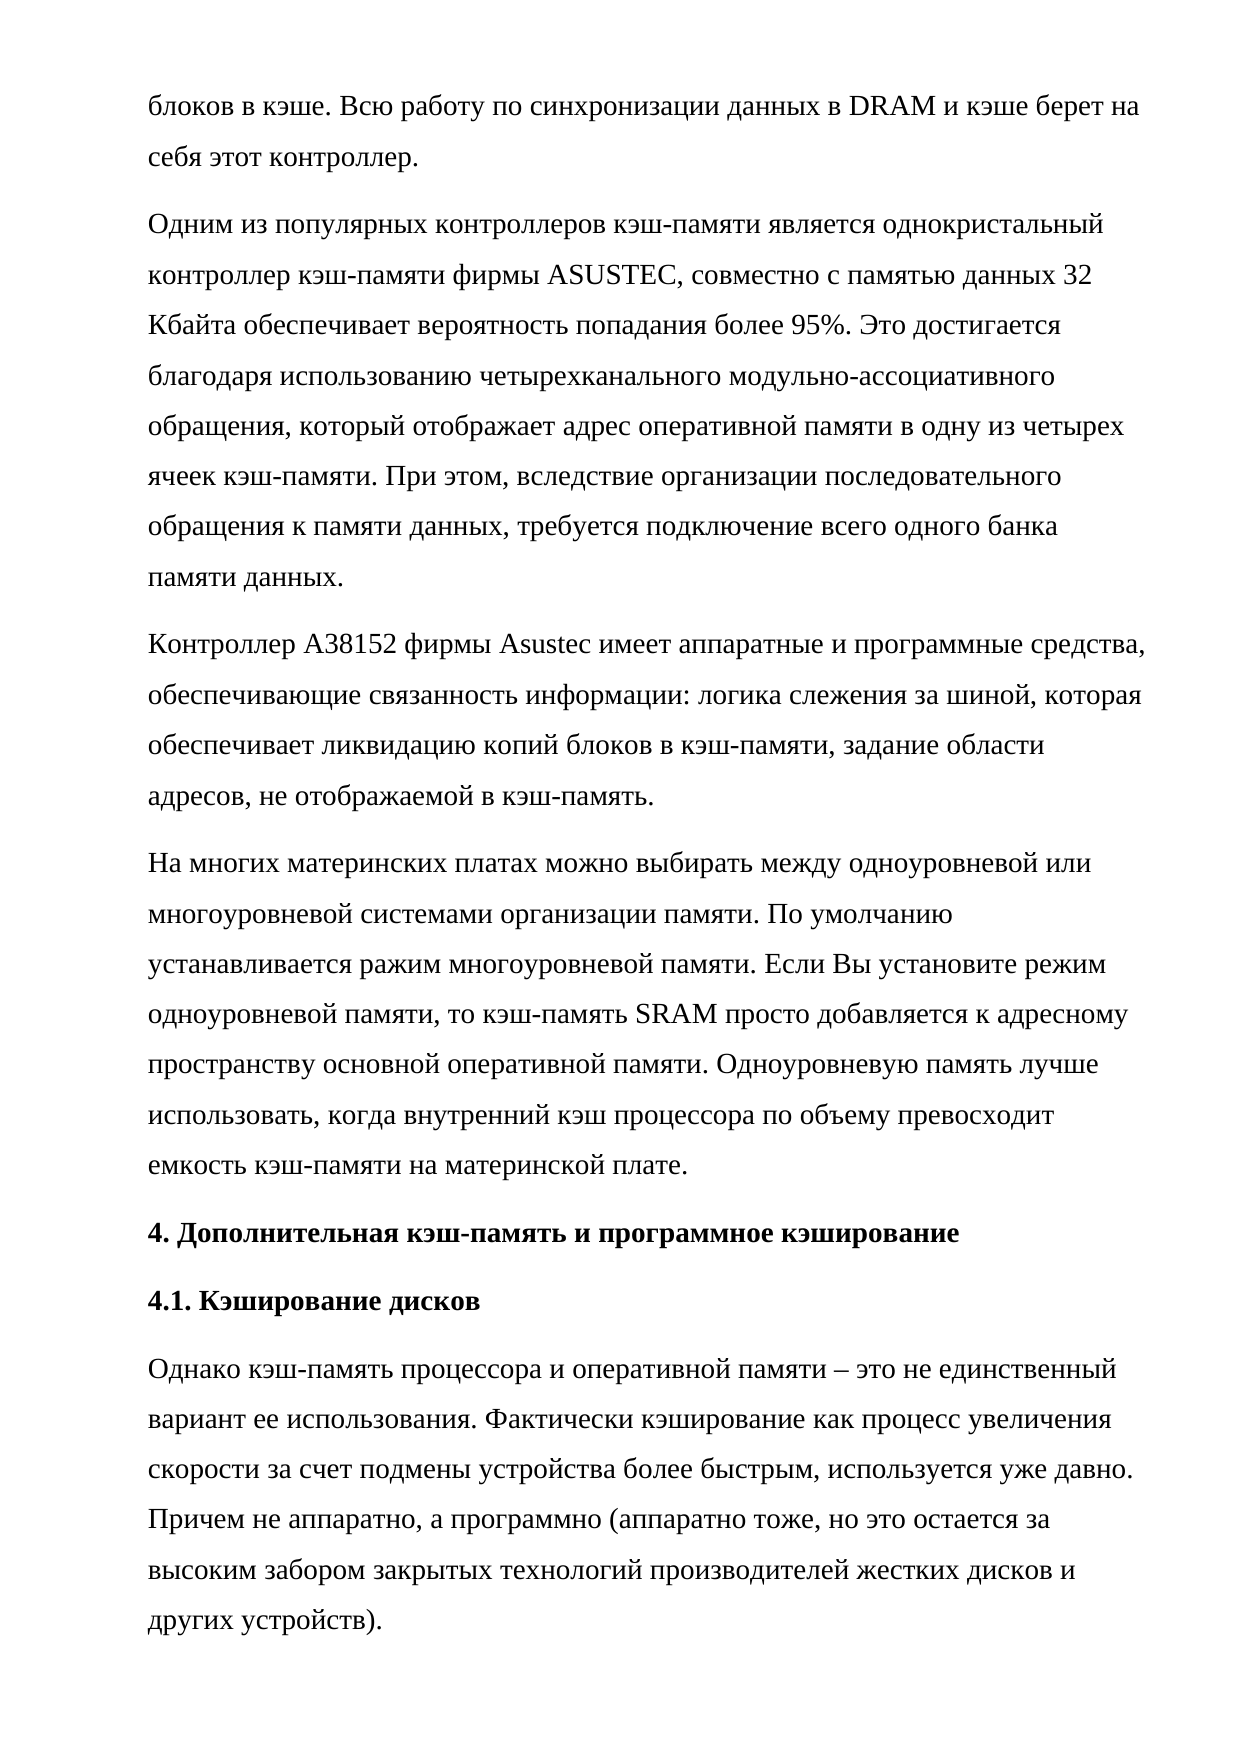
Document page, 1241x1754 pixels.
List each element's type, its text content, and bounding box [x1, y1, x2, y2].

text Одним из популярных контроллеров кэш-памяти является однокристальный контроллер кэш-памяти фирмы ASUSTEC, совместно с памятью данных 32 Кбайта обеспечивает вероятность попадания более 95%. Это достигается благодаря использованию четырехканального модульно-ассоциативного обращения, который отображает адрес оперативной памяти в одну из четырех ячеек кэш-памяти. При этом, вследствие организации последовательного обращения к памяти данных, требуется подключение всего одного банка памяти данных. [148, 207, 1152, 592]
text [148, 88, 1152, 172]
text 4. Дополнительная кэш-память и программное кэширование [148, 1215, 1152, 1249]
text 4.1. Кэширование дисков [148, 1283, 1152, 1316]
text Однако кэш-память процессора и оперативной памяти – это не единственный вариант ее использования. Фактически кэширование как процесс увеличения скорости за счет подмены устройства более быстрым, используется уже давно. Причем не аппаратно, а программно (аппаратно тоже, но это остается за высоким забором закрытых технологий производителей жестких дисков и других устройств). [148, 1351, 1152, 1636]
text Контроллер A38152 фирмы Asustec имеет аппаратные и программные средства, обеспечивающие связанность информации: логика слежения за шиной, которая обеспечивает ликвидацию копий блоков в кэш-памяти, задание области адресов, не отображаемой в кэш-память. [148, 627, 1152, 811]
text На многих материнских платах можно выбирать между одноуровневой или многоуровневой системами организации памяти. По умолчанию устанавливается ражим многоуровневой памяти. Если Вы установите режим одноуровневой памяти, то кэш-память SRAM просто добавляется к адресному пространству основной оперативной памяти. Одноуровневую память лучше использовать, когда внутренний кэш процессора по объему превосходит емкость кэш-памяти на материнской плате. [148, 845, 1152, 1181]
